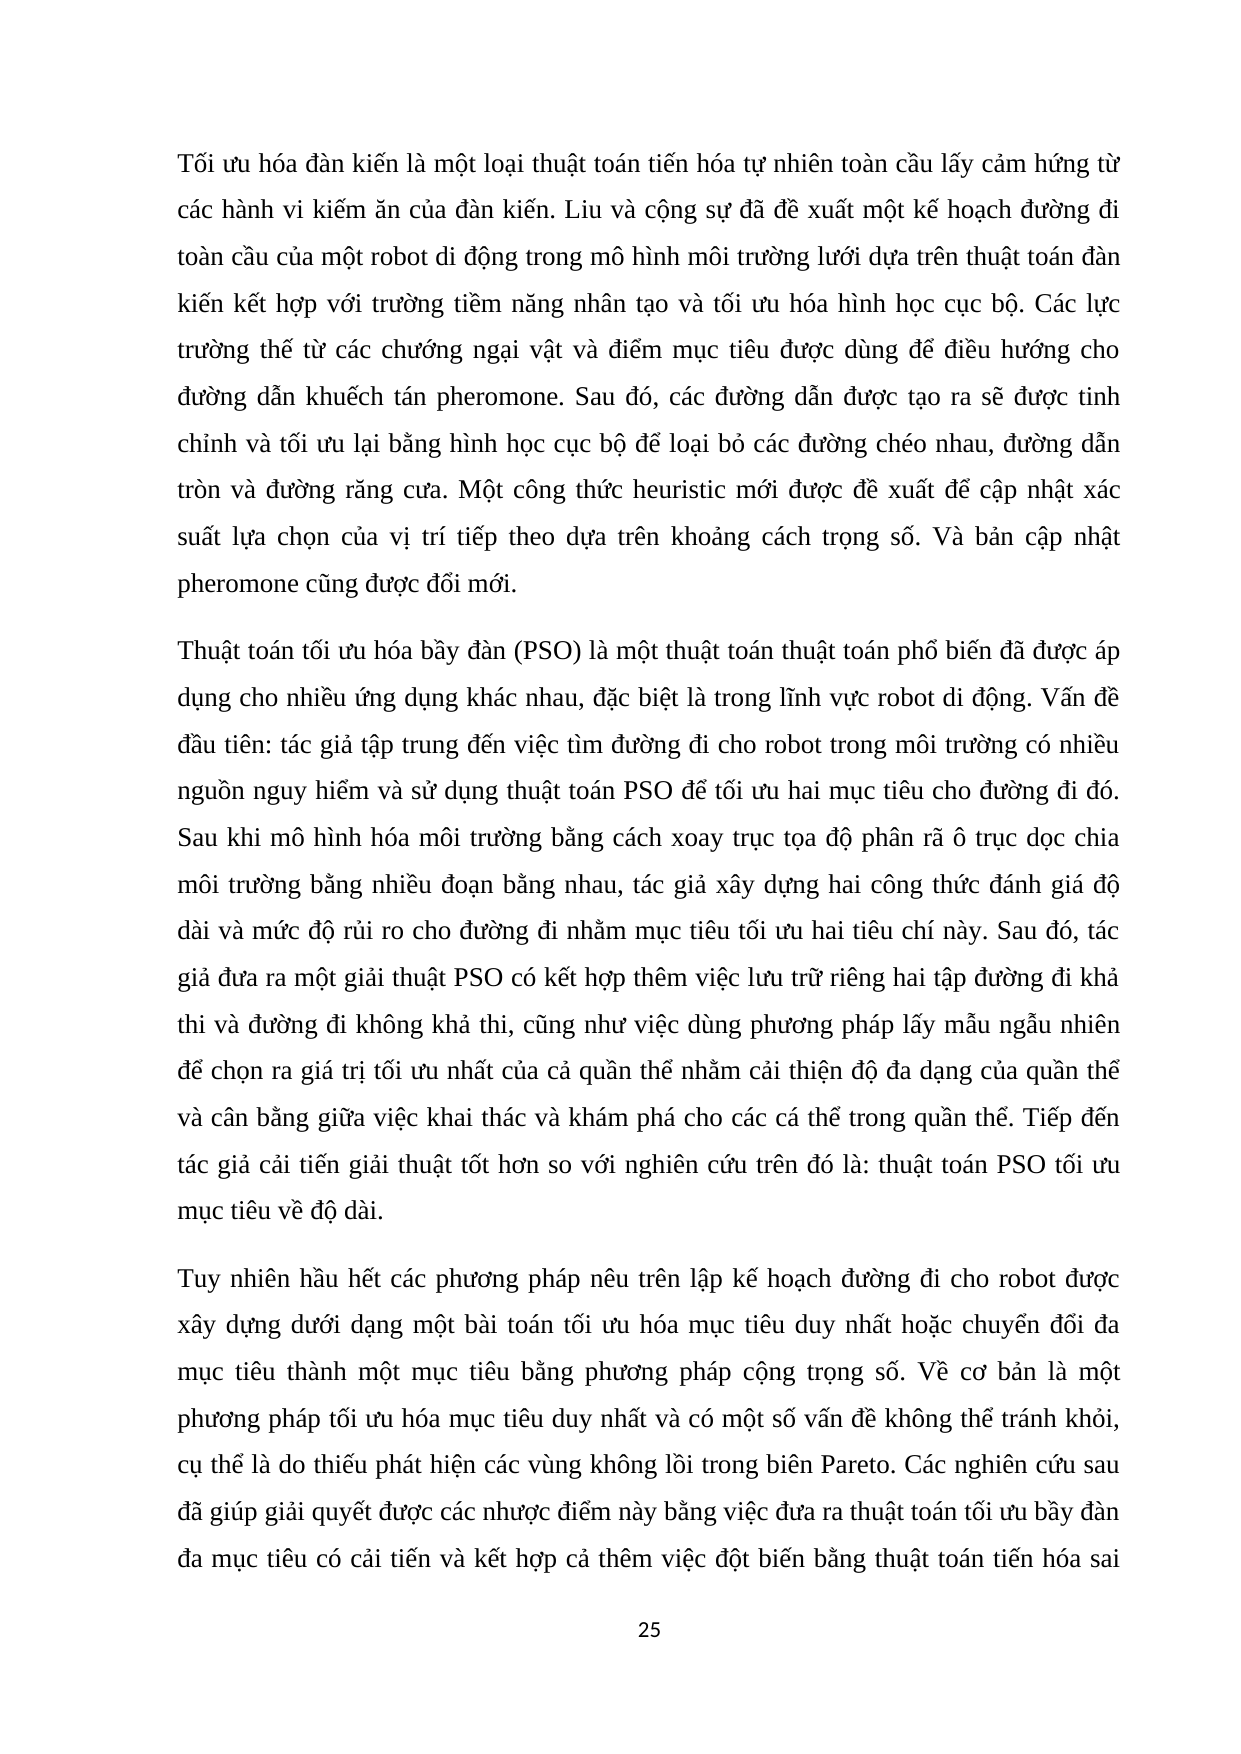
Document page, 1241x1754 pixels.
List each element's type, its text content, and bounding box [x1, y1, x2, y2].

text Tối ưu hóa đàn kiến là một loại thuật toán tiến hóa tự nhiên toàn cầu lấy cảm hứng từ các hành vi kiếm ăn của đàn kiến. Liu và cộng sự đã đề xuất một kế hoạch đường đi toàn cầu của một robot di động trong mô hình môi trường lưới dựa trên thuật toán đàn kiến kết hợp với trường tiềm năng nhân tạo và tối ưu hóa hình học cục bộ. Các lực trường thế từ các chướng ngại vật và điểm mục tiêu được dùng để điều hướng cho đường dẫn khuếch tán pheromone. Sau đó, các đường dẫn được tạo ra sẽ được tinh chỉnh và tối ưu lại bằng hình học cục bộ để loại bỏ các đường chéo nhau, đường dẫn tròn và đường răng cưa. Một công thức heuristic mới được đề xuất để cập nhật xác suất lựa chọn của vị trí tiếp theo dựa trên khoảng cách trọng số. Và bản cập nhật pheromone cũng được đổi mới. [177, 147, 1122, 598]
text Thuật toán tối ưu hóa bầy đàn (PSO) là một thuật toán thuật toán phổ biến đã được áp dụng cho nhiều ứng dụng khác nhau, đặc biệt là trong lĩnh vực robot di động. Vấn đề đầu tiên: tác giả tập trung đến việc tìm đường đi cho robot trong môi trường có nhiều nguồn nguy hiểm và sử dụng thuật toán PSO để tối ưu hai mục tiêu cho đường đi đó. Sau khi mô hình hóa môi trường bằng cách xoay trục tọa độ phân rã ô trục dọc chia môi trường bằng nhiều đoạn bằng nhau, tác giả xây dựng hai công thức đánh giá độ dài và mức độ rủi ro cho đường đi nhằm mục tiêu tối ưu hai tiêu chí này. Sau đó, tác giả đưa ra một giải thuật PSO có kết hợp thêm việc lưu trữ riêng hai tập đường đi khả thi và đường đi không khả thi, cũng như việc dùng phương pháp lấy mẫu ngẫu nhiên để chọn ra giá trị tối ưu nhất của cả quần thể nhằm cải thiện độ đa dạng của quần thể và cân bằng giữa việc khai thác và khám phá cho các cá thể trong quần thể. Tiếp đến tác giả cải tiến giải thuật tốt hơn so với nghiên cứu trên đó là: thuật toán PSO tối ưu mục tiêu về độ dài. [177, 634, 1122, 1226]
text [177, 1262, 1122, 1573]
